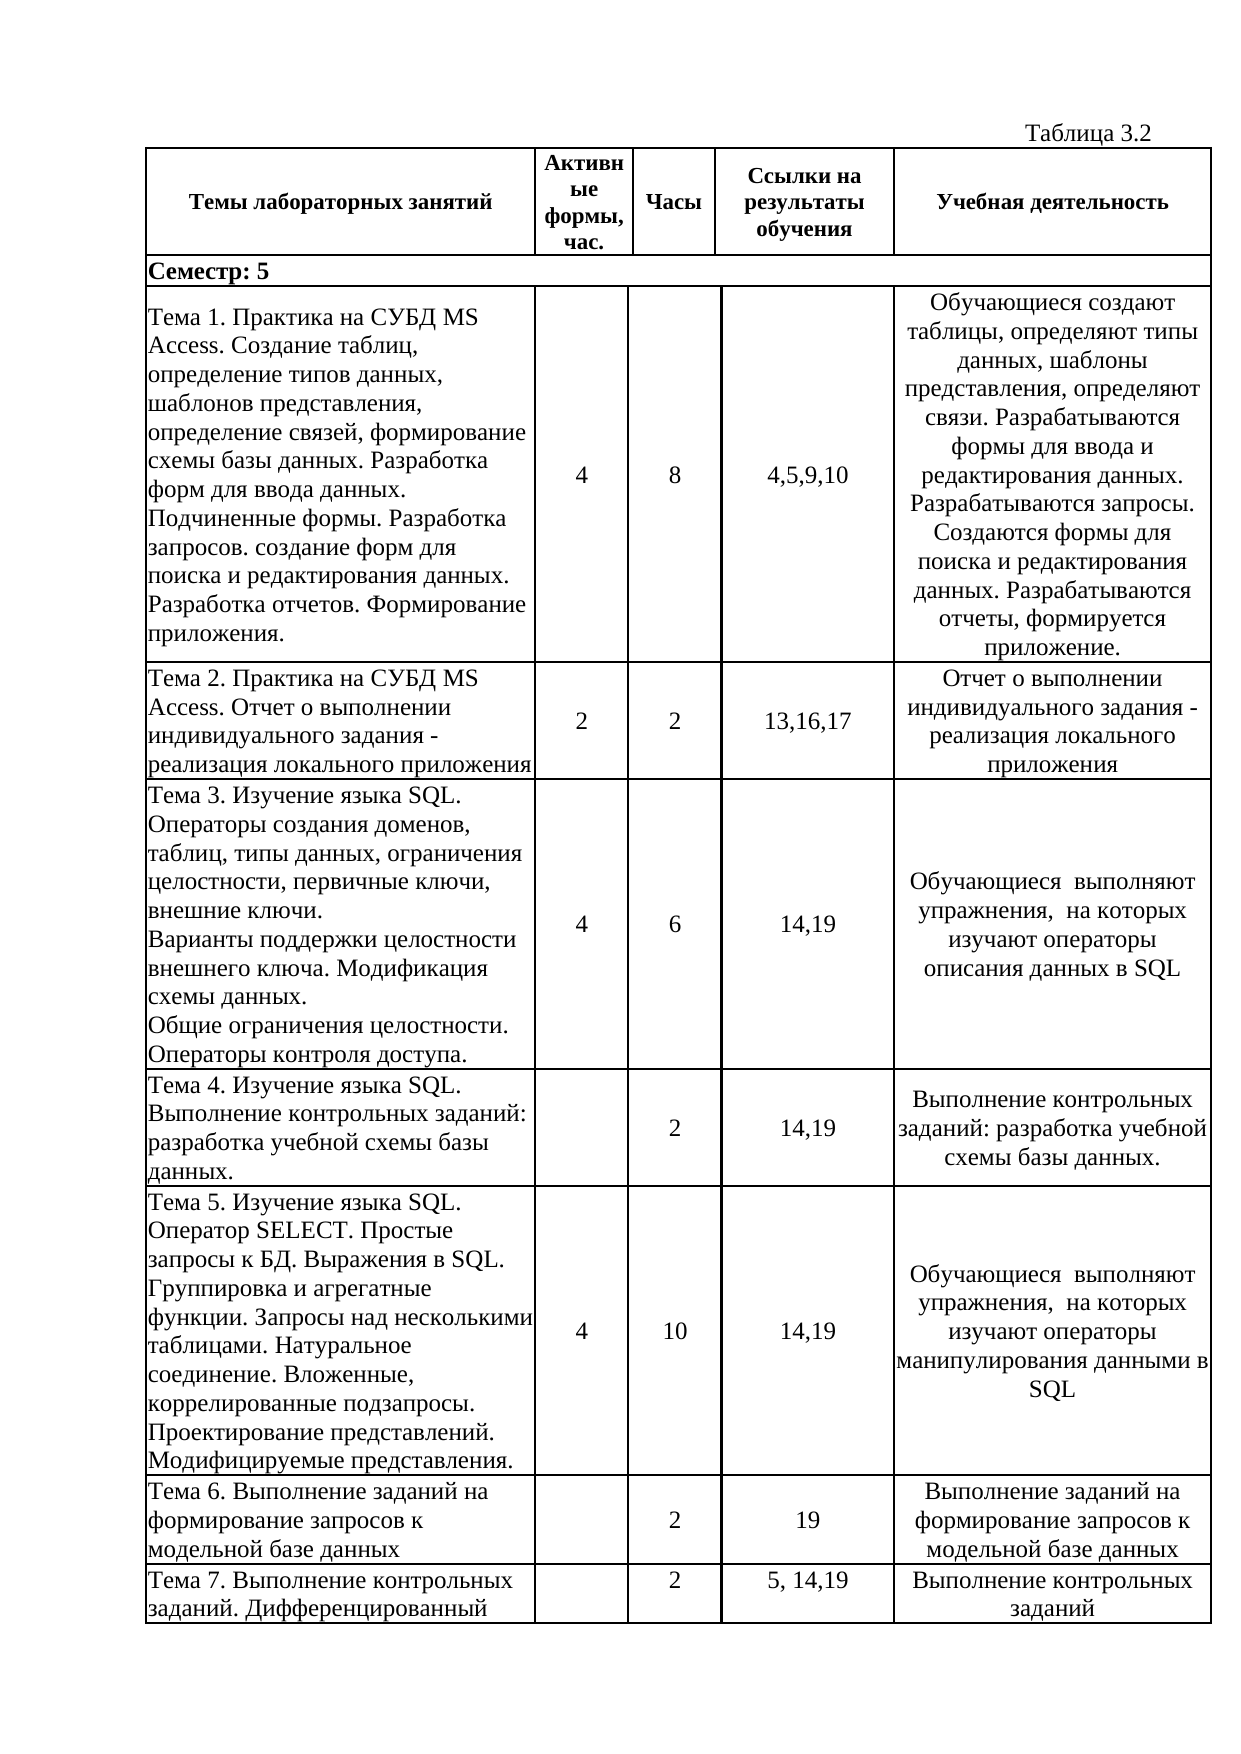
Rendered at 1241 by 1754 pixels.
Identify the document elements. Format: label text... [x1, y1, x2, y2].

table_cell 4,5,9,10 [723, 287, 893, 661]
table_cell 4 [536, 1187, 627, 1474]
table_cell 19 [723, 1476, 893, 1563]
table_header Ссылки на результаты обучения [716, 149, 893, 254]
table_cell 4 [536, 287, 627, 661]
table_header Темы лабораторных занятий [147, 149, 534, 254]
table_cell 5, 14,19 [723, 1565, 893, 1622]
table_cell 4 [536, 780, 627, 1068]
table_cell [536, 1565, 627, 1622]
table_cell Выполнение контрольных заданий: разработка учебной схемы базы данных. [895, 1070, 1210, 1185]
table_cell [536, 1070, 627, 1185]
table_cell 2 [536, 663, 627, 778]
table_cell 2 [629, 663, 720, 778]
table_cell Обучающиеся создают таблицы, определяют типы данных, шаблоны представления, определяют связи. Разрабатываются формы для ввода и редактирования данных. Разрабатываются запросы. Создаются формы для поиска и редактирования данных. Разрабатываются отчеты, формируется приложение. [895, 287, 1210, 661]
table_cell 2 [629, 1070, 720, 1185]
table_cell Тема 1. Практика на СУБД MS Access. Создание таблиц, определение типов данных, шаблонов представления, определение связей, формирование схемы базы данных. Разработка форм для ввода данных. Подчиненные формы. Разработка запросов. создание форм для поиска и редактирования данных. Разработка отчетов. Формирование приложения. [147, 287, 534, 661]
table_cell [147, 1565, 534, 1622]
table_cell Тема 5. Изучение языка SQL. Оператор SELECT. Простые запросы к БД. Выражения в SQL. Группировка и агрегатные функции. Запросы над несколькими таблицами. Натуральное соединение. Вложенные, коррелированные подзапросы. Проектирование представлений. Модифицируемые представления. [147, 1187, 534, 1474]
table_cell 14,19 [723, 1070, 893, 1185]
table_cell Тема 2. Практика на СУБД MS Access. Отчет о выполнении индивидуального задания - реализация локального приложения [147, 663, 534, 778]
table_cell Тема 4. Изучение языка SQL. Выполнение контрольных заданий: разработка учебной схемы базы данных. [147, 1070, 534, 1185]
table_header Активные формы, час. [536, 149, 632, 254]
table_cell Семестр: 5 [147, 256, 1210, 285]
table_cell Тема 6. Выполнение заданий на формирование запросов к модельной базе данных [147, 1476, 534, 1563]
table_cell Тема 3. Изучение языка SQL. Операторы создания доменов, таблиц, типы данных, ограничения целостности, первичные ключи, внешние ключи. Варианты поддержки целостности внешнего ключа. Модификация схемы данных. Общие ограничения целостности. Операторы контроля доступа. [147, 780, 534, 1068]
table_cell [895, 1565, 1210, 1622]
table_cell Отчет о выполнении индивидуального задания - реализация локального приложения [895, 663, 1210, 778]
table_cell 13,16,17 [723, 663, 893, 778]
table_cell 6 [629, 780, 720, 1068]
table_cell Обучающиеся выполняют упражнения, на которых изучают операторы описания данных в SQL [895, 780, 1210, 1068]
table_cell [536, 1476, 627, 1563]
table_cell 2 [629, 1565, 720, 1622]
text Таблица 3.2 [148, 118, 1152, 147]
table_cell 2 [629, 1476, 720, 1563]
table_cell 14,19 [723, 1187, 893, 1474]
table_header Часы [634, 149, 714, 254]
table_cell 14,19 [723, 780, 893, 1068]
table_header Учебная деятельность [895, 149, 1210, 254]
table_cell 10 [629, 1187, 720, 1474]
table_cell Выполнение заданий на формирование запросов к модельной базе данных [895, 1476, 1210, 1563]
table_cell 8 [629, 287, 720, 661]
table_cell Обучающиеся выполняют упражнения, на которых изучают операторы манипулирования данными в SQL [895, 1187, 1210, 1474]
